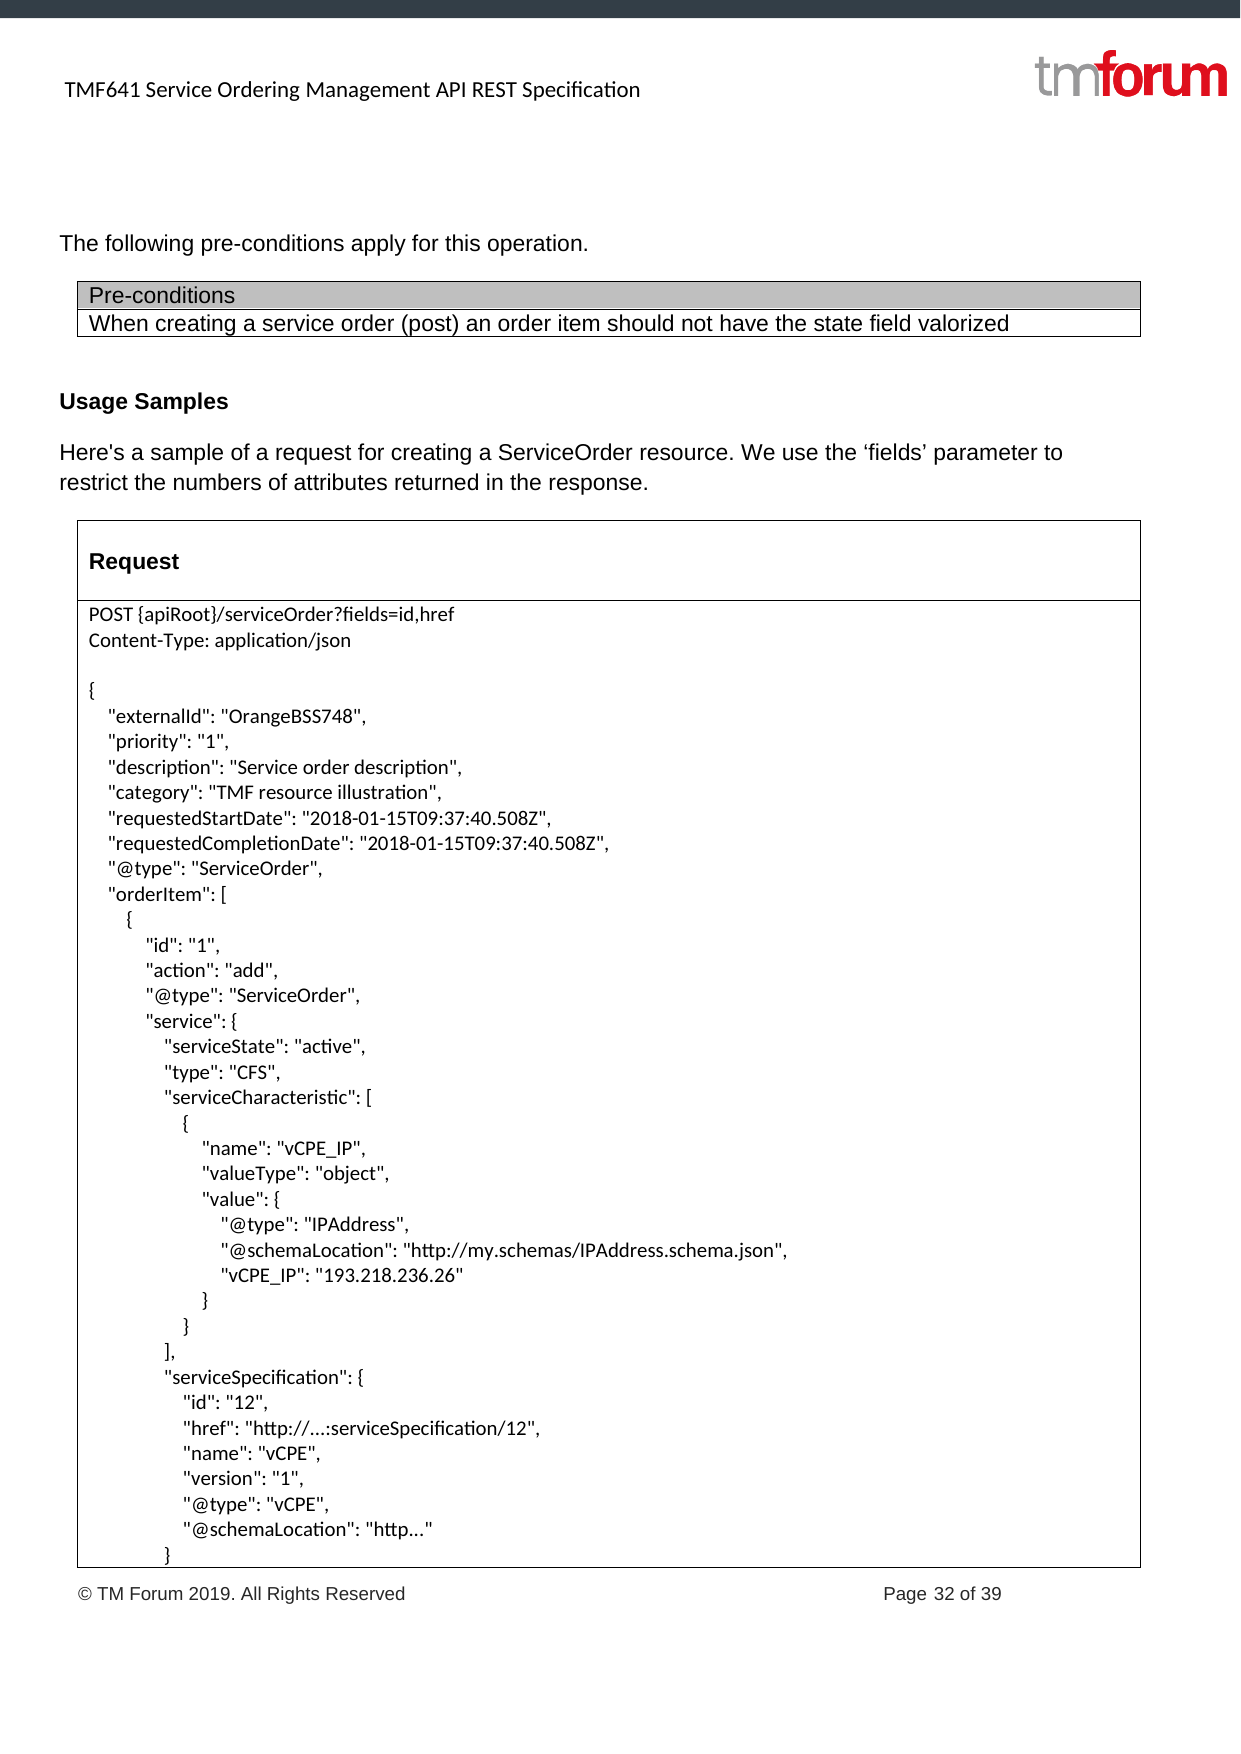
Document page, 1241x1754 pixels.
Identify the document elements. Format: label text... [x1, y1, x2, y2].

text Usage Samples [59, 388, 1137, 414]
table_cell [78, 601, 1140, 1567]
text Here's a sample of a request for creating a ServiceOrder resource. We use the ‘fields’ parameter to restrict the numbers of attributes returned in the response. [59, 439, 1137, 496]
table_header Pre-conditions [78, 282, 1140, 308]
table_header Request [78, 521, 1140, 600]
picture [0, 0, 1241, 110]
text The following pre-conditions apply for this operation. [59, 230, 1137, 256]
table_cell When creating a service order (post) an order item should not have the state field valorized [78, 310, 1140, 336]
